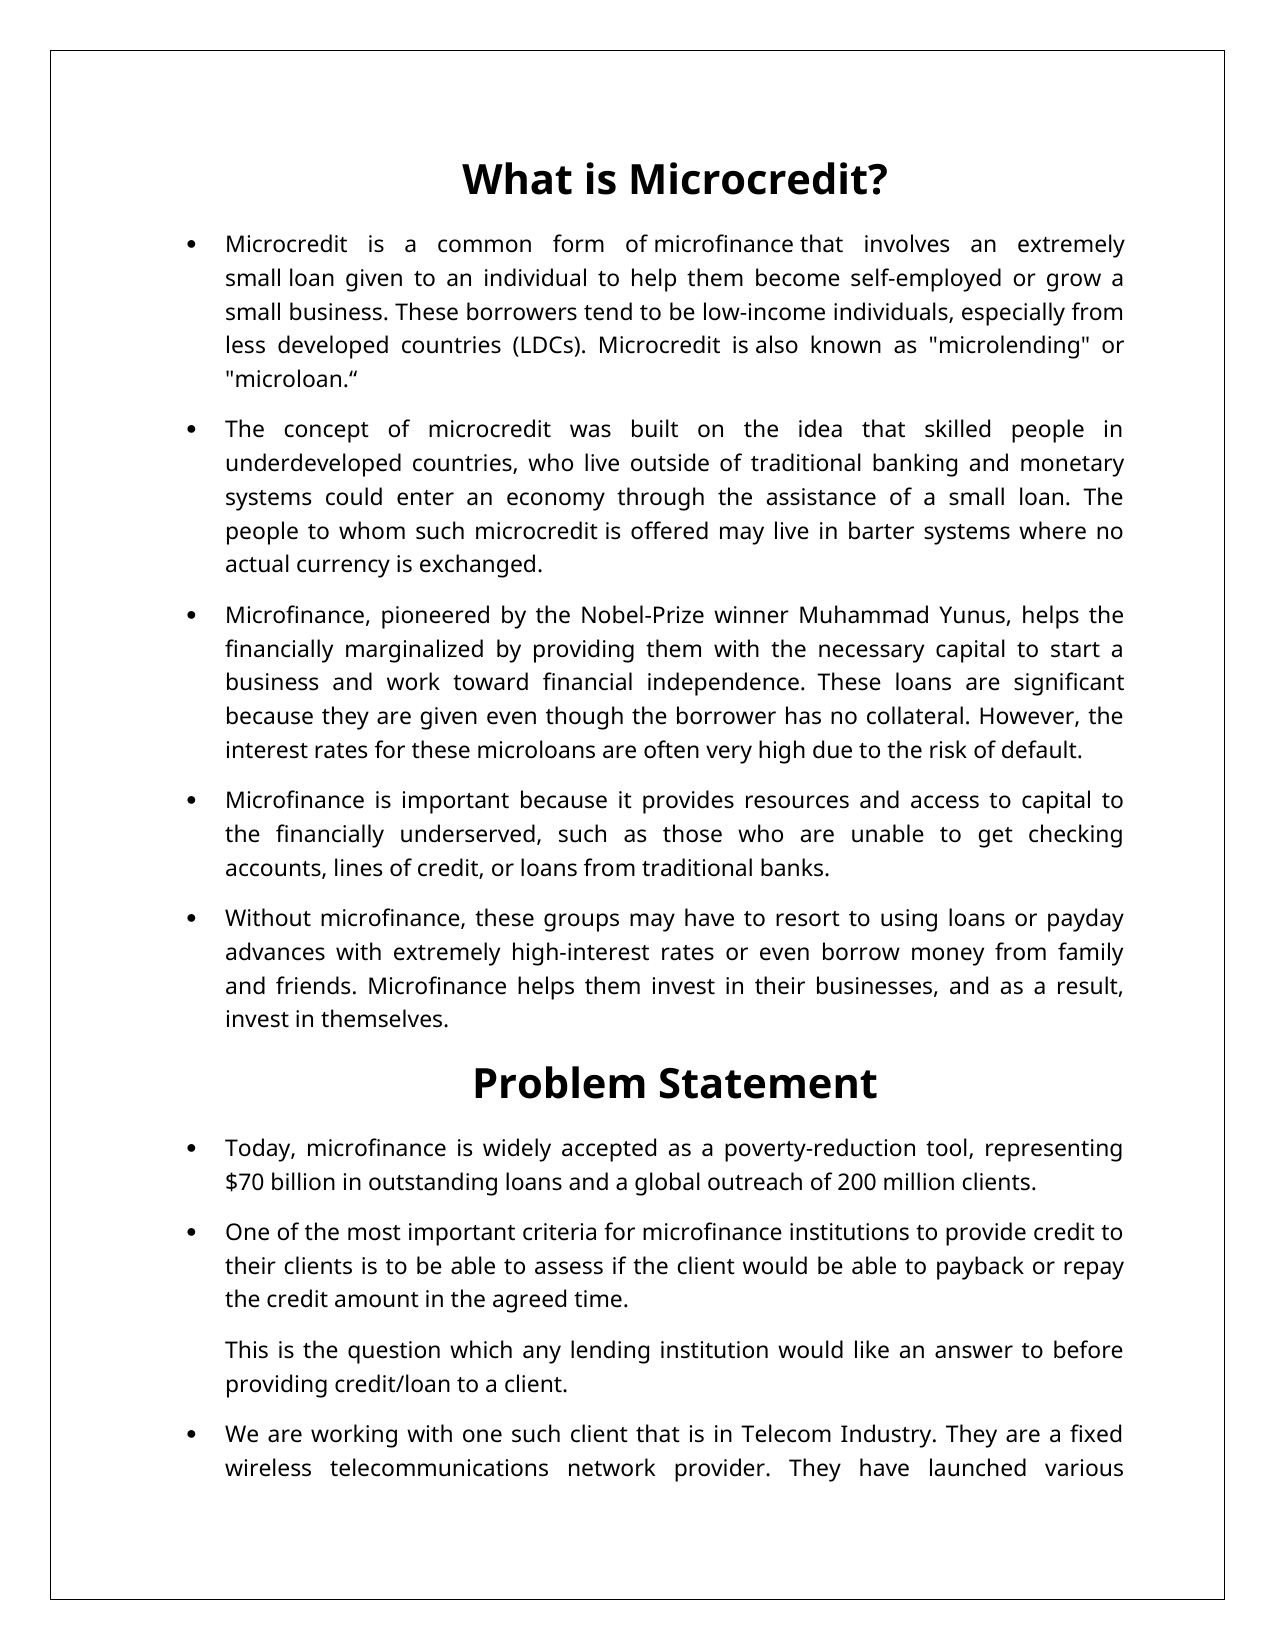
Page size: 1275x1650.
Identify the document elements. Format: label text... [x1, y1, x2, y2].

text This is the question which any lending institution would like an answer to before providing credit/loan to a client. [225, 1334, 1125, 1399]
list One of the most important criteria for microfinance institutions to provide credit to their clients is to be able to assess if the client would be able to payback or repay the credit amount in the agreed time. [187, 1216, 1125, 1314]
list Microfinance, pioneered by the Nobel-Prize winner Muhammad Yunus, helps the financially marginalized by providing them with the necessary capital to start a business and work toward financial independence. These loans are significant because they are given even though the borrower has no collateral. However, the interest rates for these microloans are often very high due to the risk of default. [187, 599, 1125, 765]
list Today, microfinance is widely accepted as a poverty-reduction tool, representing $70 billion in outstanding loans and a global outreach of 200 million clients. [187, 1132, 1125, 1197]
list Microfinance is important because it provides resources and access to capital to the financially underserved, such as those who are unable to get checking accounts, lines of credit, or loans from traditional banks. [187, 784, 1125, 883]
text What is Microcredit? [225, 150, 1125, 207]
list Microcredit is a common form of microfinance that involves an extremely small loan given to an individual to help them become self-employed or grow a small business. These borrowers tend to be low-income individuals, especially from less developed countries (LDCs). Microcredit is also known as "microlending" or "microloan.“ [187, 228, 1125, 394]
list The concept of microcredit was built on the idea that skilled people in underdeveloped countries, who live outside of traditional banking and monetary systems could enter an economy through the assistance of a small loan. The people to whom such microcredit is offered may live in barter systems where no actual currency is exchanged. [187, 413, 1125, 579]
text Problem Statement [225, 1054, 1125, 1111]
list Without microfinance, these groups may have to resort to using loans or payday advances with extremely high-interest rates or even borrow money from family and friends. Microfinance helps them invest in their businesses, and as a result, invest in themselves. [187, 902, 1125, 1034]
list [187, 1418, 1125, 1483]
